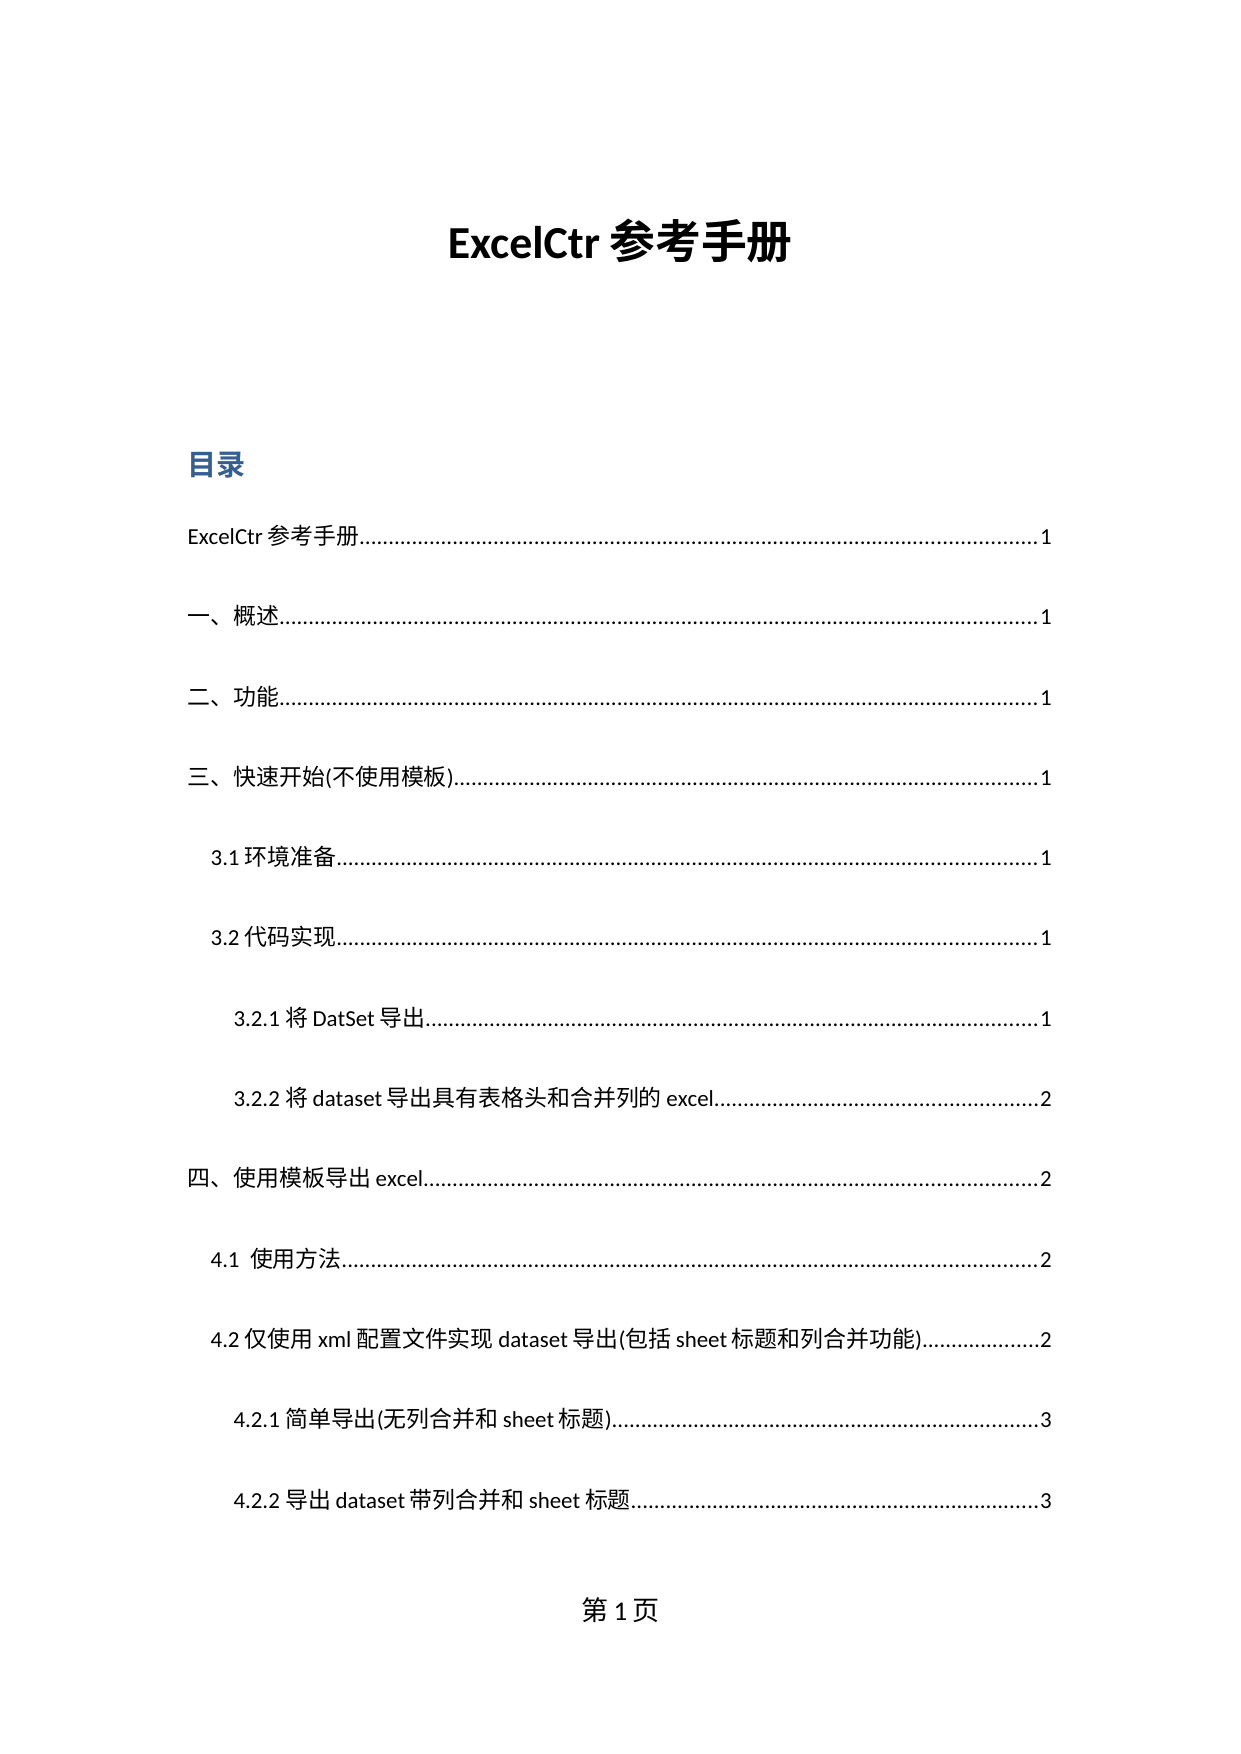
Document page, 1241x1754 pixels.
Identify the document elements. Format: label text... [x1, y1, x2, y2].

subtitle ExcelCtr参考手册 [187, 189, 1053, 287]
